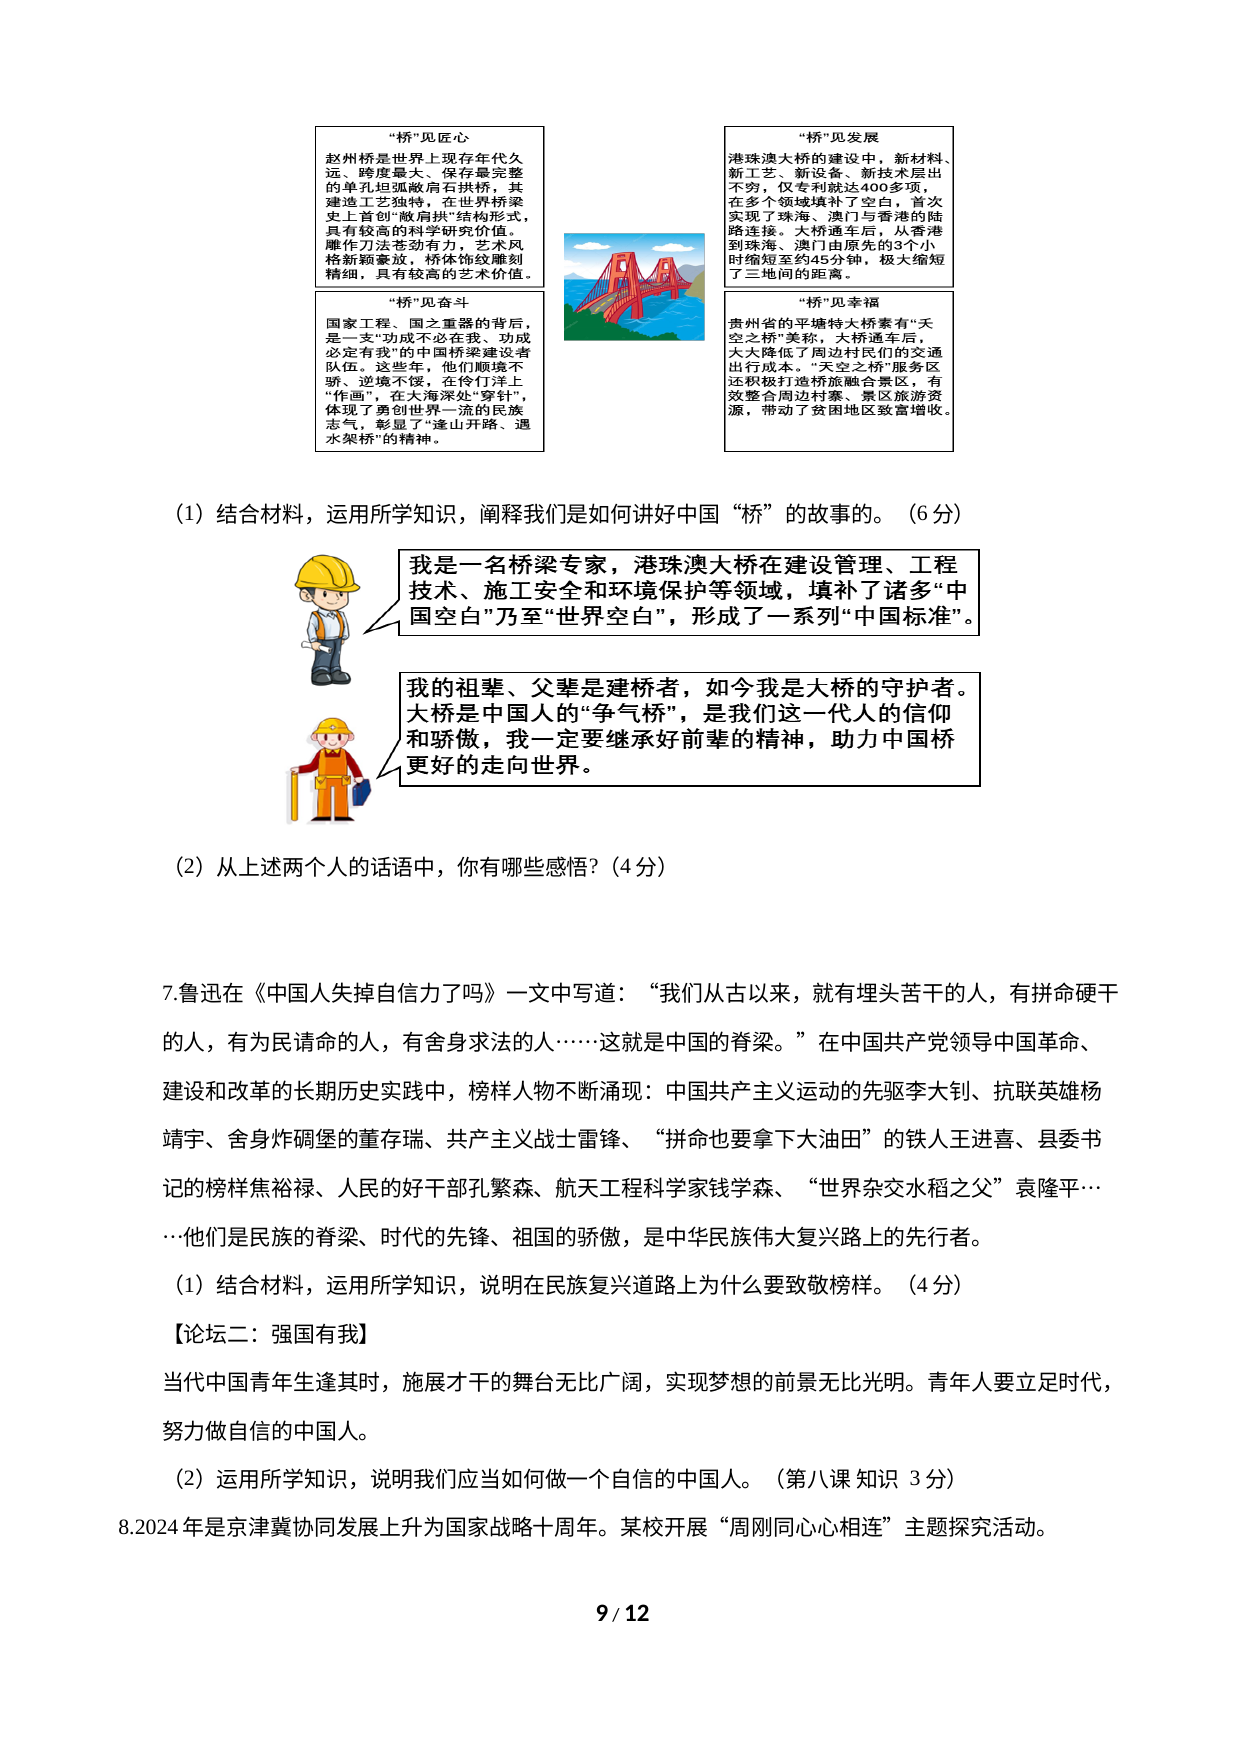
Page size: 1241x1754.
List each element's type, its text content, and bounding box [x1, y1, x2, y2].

text 8.2024年是京津冀协同发展上升为国家战略十周年。某校开展“周刚同心心相连”主题探究活动。 [118, 1510, 1122, 1542]
list （1）结合材料，运用所学知识，说明在民族复兴道路上为什么要致敬榜样。（4分） [162, 1268, 1122, 1300]
picture [314, 126, 970, 453]
text 当代中国青年生逢其时，施展才干的舞台无比广阔，实现梦想的前景无比光明。青年人要立足时代，努力做自信的中国人。 [162, 1364, 1122, 1446]
picture [284, 544, 1000, 826]
text 7.鲁迅在《中国人失掉自信力了吗》一文中写道：“我们从古以来，就有埋头苦干的人，有拼命硬干的人，有为民请命的人，有舍身求法的人……这就是中国的脊梁。”在中国共产党领导中国革命、建设和改革的长期历史实践中，榜样人物不断涌现：中国共产主义运动的先驱李大钊、抗联英雄杨靖宇、舍身炸碉堡的董存瑞、共产主义战士雷锋、“拼命也要拿下大油田”的铁人王进喜、县委书记的榜样焦裕禄、人民的好干部孔繁森、航天工程科学家钱学森、“世界杂交水稻之父”袁隆平……他们是民族的脊梁、时代的先锋、祖国的骄傲，是中华民族伟大复兴路上的先行者。 [162, 976, 1122, 1252]
text （2）从上述两个人的话语中，你有哪些感悟?（4分） [162, 850, 1122, 882]
text 【论坛二：强国有我】 [162, 1316, 1122, 1349]
text （2）运用所学知识，说明我们应当如何做一个自信的中国人。（第八课 知识 3分） [162, 1462, 1122, 1494]
text （1）结合材料，运用所学知识，阐释我们是如何讲好中国“桥”的故事的。（6分） [162, 496, 1122, 529]
